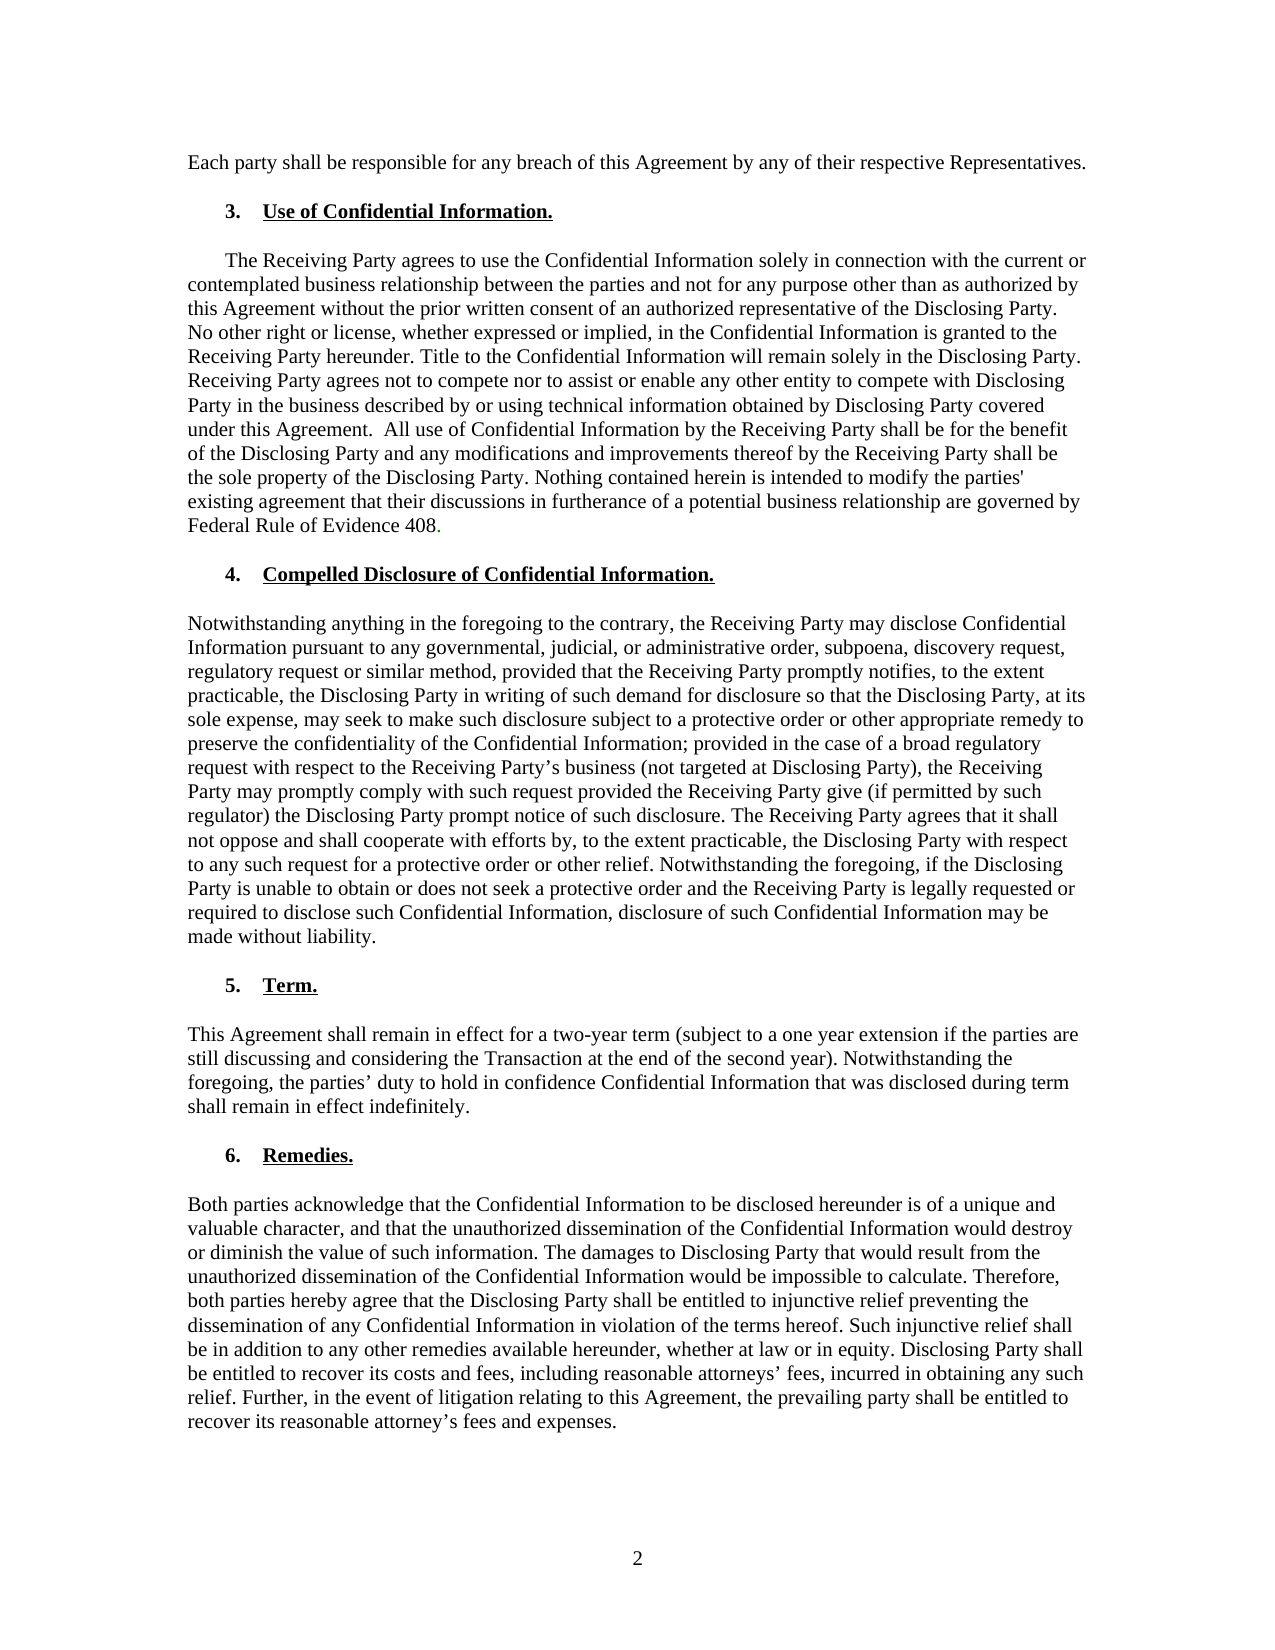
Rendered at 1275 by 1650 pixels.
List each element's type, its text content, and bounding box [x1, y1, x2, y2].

text Each party shall be responsible for any breach of this Agreement by any of their respective Representatives. [187, 150, 1087, 174]
list Compelled Disclosure of Confidential Information. [225, 562, 1087, 586]
text The Receiving Party agrees to use the Confidential Information solely in connection with the current or contemplated business relationship between the parties and not for any purpose other than as authorized by this Agreement without the prior written consent of an authorized representative of the Disclosing Party. No other right or license, whether expressed or implied, in the Confidential Information is granted to the Receiving Party hereunder. Title to the Confidential Information will remain solely in the Disclosing Party. Receiving Party agrees not to compete nor to assist or enable any other entity to compete with Disclosing Party in the business described by or using technical information obtained by Disclosing Party covered under this Agreement. All use of Confidential Information by the Receiving Party shall be for the benefit of the Disclosing Party and any modifications and improvements thereof by the Receiving Party shall be the sole property of the Disclosing Party. Nothing contained herein is intended to modify the parties' existing agreement that their discussions in furtherance of a potential business relationship are governed by Federal Rule of Evidence 408. [187, 248, 1087, 537]
text Both parties acknowledge that the Confidential Information to be disclosed hereunder is of a unique and valuable character, and that the unauthorized dissemination of the Confidential Information would destroy or diminish the value of such information. The damages to Disclosing Party that would result from the unauthorized dissemination of the Confidential Information would be impossible to calculate. Therefore, both parties hereby agree that the Disclosing Party shall be entitled to injunctive relief preventing the dissemination of any Confidential Information in violation of the terms hereof. Such injunctive relief shall be in addition to any other remedies available hereunder, whether at law or in equity. Disclosing Party shall be entitled to recover its costs and fees, including reasonable attorneys’ fees, incurred in obtaining any such relief. Further, in the event of litigation relating to this Agreement, the prevailing party shall be entitled to recover its reasonable attorney’s fees and expenses. [187, 1192, 1087, 1433]
list Use of Confidential Information. [225, 199, 1087, 223]
text This Agreement shall remain in effect for a two-year term (subject to a one year extension if the parties are still discussing and considering the Transaction at the end of the second year). Notwithstanding the foregoing, the parties’ duty to hold in confidence Confidential Information that was disclosed during term shall remain in effect indefinitely. [187, 1022, 1087, 1118]
text Notwithstanding anything in the foregoing to the contrary, the Receiving Party may disclose Confidential Information pursuant to any governmental, judicial, or administrative order, subpoena, discovery request, regulatory request or similar method, provided that the Receiving Party promptly notifies, to the extent practicable, the Disclosing Party in writing of such demand for disclosure so that the Disclosing Party, at its sole expense, may seek to make such disclosure subject to a protective order or other appropriate remedy to preserve the confidentiality of the Confidential Information; provided in the case of a broad regulatory request with respect to the Receiving Party’s business (not targeted at Disclosing Party), the Receiving Party may promptly comply with such request provided the Receiving Party give (if permitted by such regulator) the Disclosing Party prompt notice of such disclosure. The Receiving Party agrees that it shall not oppose and shall cooperate with efforts by, to the extent practicable, the Disclosing Party with respect to any such request for a protective order or other relief. Notwithstanding the foregoing, if the Disclosing Party is unable to obtain or does not seek a protective order and the Receiving Party is legally requested or required to disclose such Confidential Information, disclosure of such Confidential Information may be made without liability. [187, 611, 1087, 948]
list Remedies. [225, 1143, 1087, 1167]
list Term. [225, 973, 1087, 997]
